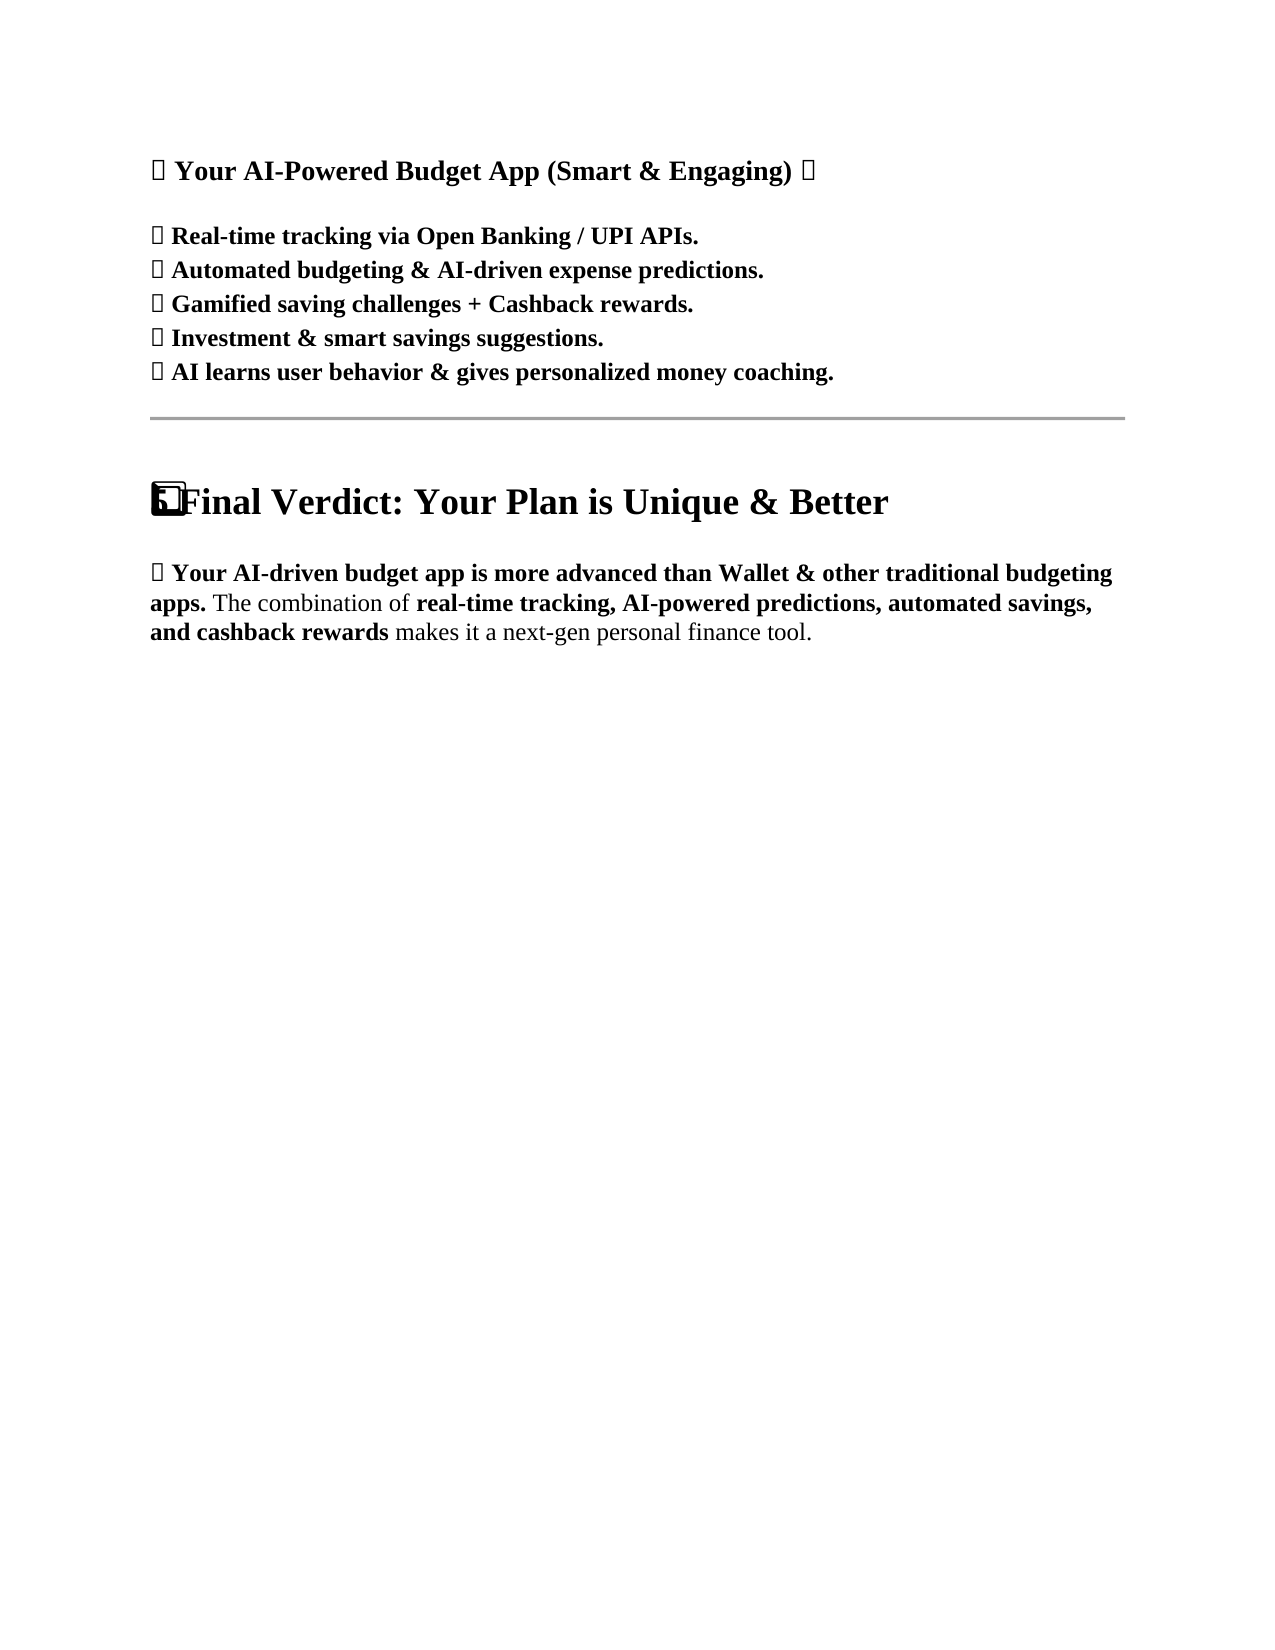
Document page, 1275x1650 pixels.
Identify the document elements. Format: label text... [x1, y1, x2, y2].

text 🚀 Your AI-Powered Budget App (Smart & Engaging) 🔥 [150, 150, 1125, 188]
text 💡 Your AI-driven budget app is more advanced than Wallet & other traditional budgeting apps. The combination of real-time tracking, AI-powered predictions, automated savings, and cashback rewards makes it a next-gen personal finance tool. [150, 554, 1125, 646]
text 5️⃣ Final Verdict: Your Plan is Unique & Better [150, 474, 1125, 525]
text ✅ Real-time tracking via Open Banking / UPI APIs. ✅ Automated budgeting & AI-driven expense predictions. ✅ Gamified saving challenges + Cashback rewards. ✅ Investment & smart savings suggestions. ✅ AI learns user behavior & gives personalized money coaching. [150, 217, 1125, 388]
